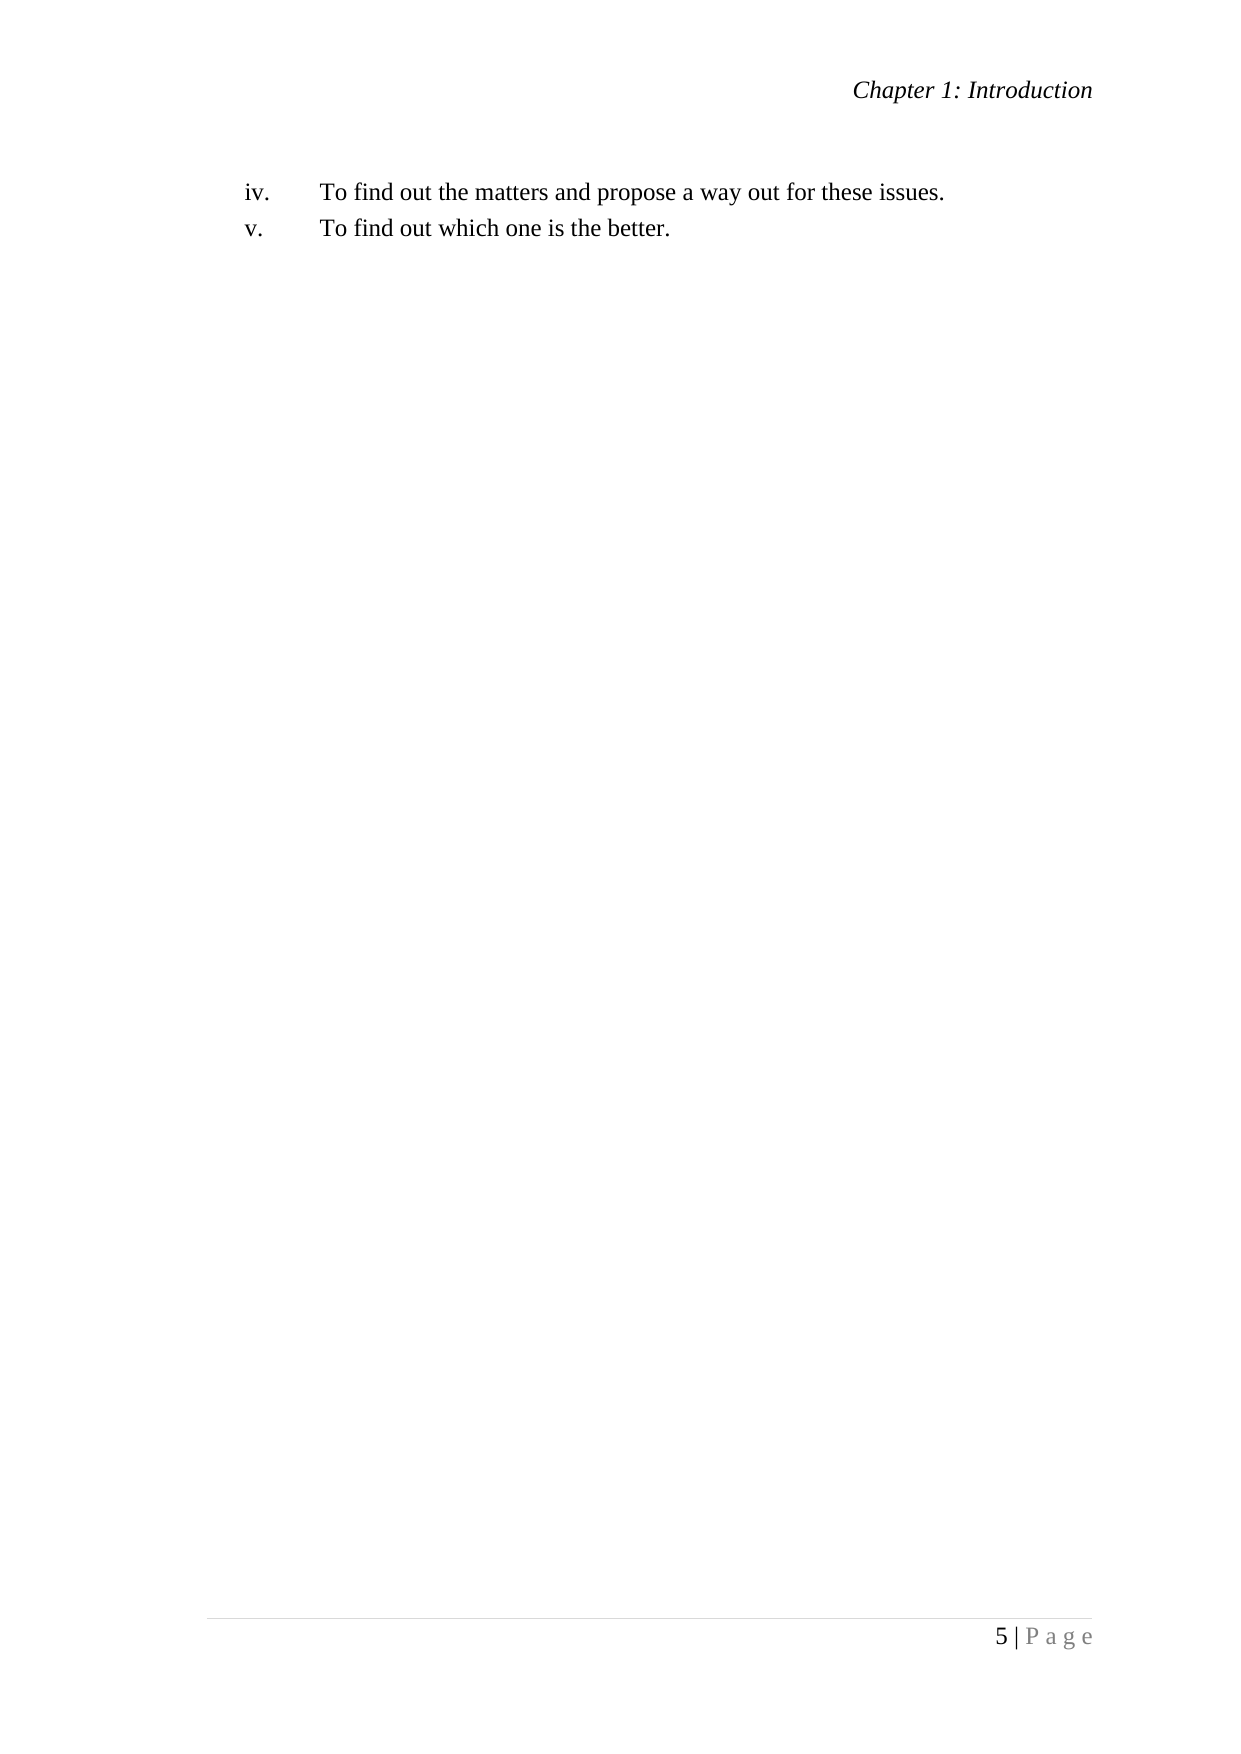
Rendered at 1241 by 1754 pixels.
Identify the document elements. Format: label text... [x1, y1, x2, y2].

list To find out which one is the better. [244, 213, 1092, 242]
list To find out the matters and propose a way out for these issues. [244, 177, 1092, 206]
